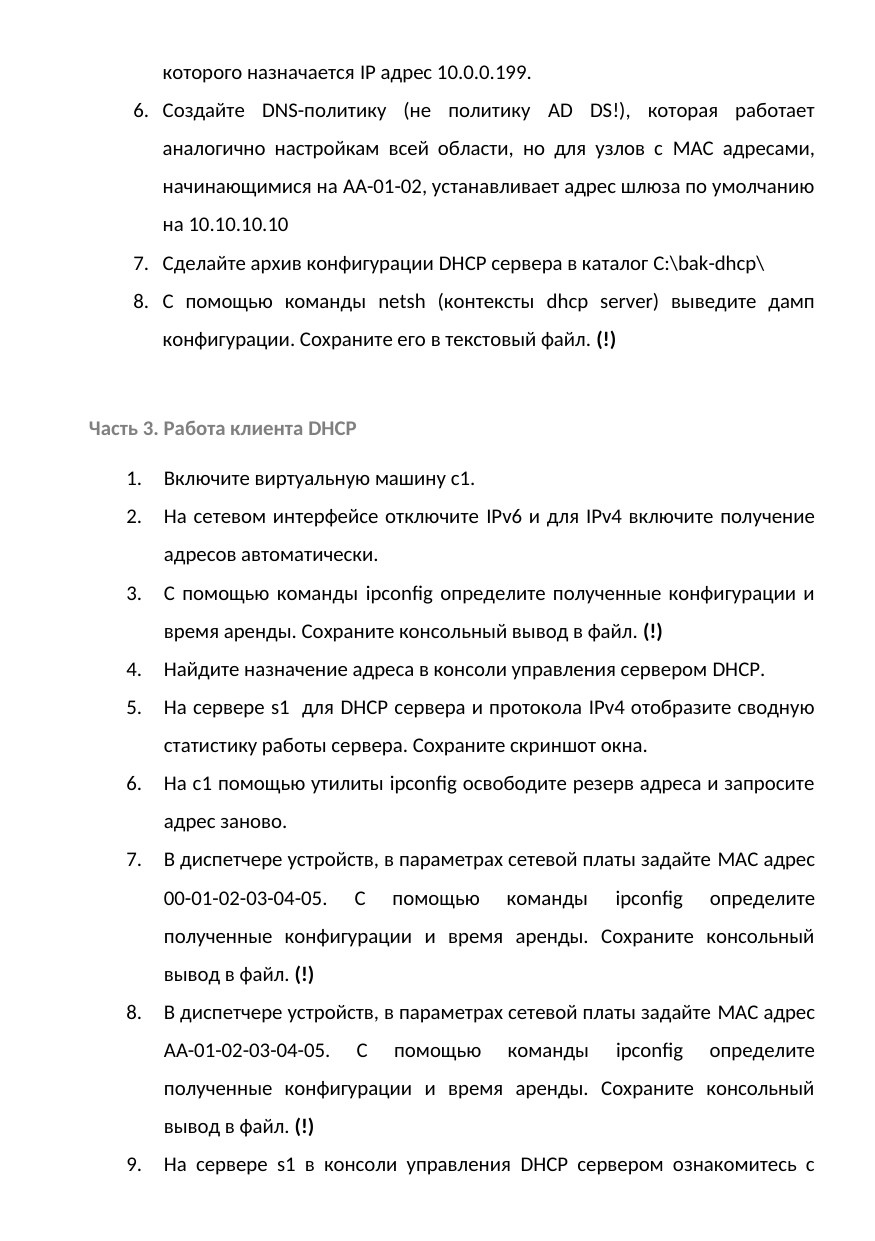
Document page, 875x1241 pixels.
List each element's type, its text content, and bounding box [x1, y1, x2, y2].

list С помощью команды ipconfig определите полученные конфигурации и время аренды. Сохраните консольный вывод в файл. (!) [126, 580, 815, 643]
text Часть 3. Работа клиента DHCP [89, 415, 815, 440]
list Создайте DNS-политику (не политику AD DS!), которая работает аналогично настройкам всей области, но для узлов с MAC адресами, начинающимися на AA-01-02, устанавливает адрес шлюза по умолчанию на 10.10.10.10 [133, 97, 815, 237]
list Сделайте архив конфигурации DHCP сервера в каталог C:\bak-dhcp\ [133, 250, 815, 275]
list Найдите назначение адреса в консоли управления сервером DHCP. [126, 656, 815, 681]
list На сетевом интерфейсе отключите IPv6 и для IPv4 включите получение адресов автоматически. [126, 503, 815, 567]
list В диспетчере устройств, в параметрах сетевой платы задайте MAC адрес AA-01-02-03-04-05. С помощью команды ipconfig определите полученные конфигурации и время аренды. Сохраните консольный вывод в файл. (!) [126, 999, 815, 1139]
list С помощью команды netsh (контексты dhcp server) выведите дамп конфигурации. Сохраните его в текстовый файл. (!) [133, 288, 815, 351]
list В диспетчере устройств, в параметрах сетевой платы задайте MAC адрес 00-01-02-03-04-05. С помощью команды ipconfig определите полученные конфигурации и время аренды. Сохраните консольный вывод в файл. (!) [126, 847, 815, 986]
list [133, 59, 815, 84]
list На c1 помощью утилиты ipconfig освободите резерв адреса и запросите адрес заново. [126, 770, 815, 834]
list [126, 1152, 815, 1177]
list Включите виртуальную машину с1. [126, 465, 815, 491]
list На сервере s1 для DHCP сервера и протокола IPv4 отобразите сводную статистику работы сервера. Сохраните скриншот окна. [126, 694, 815, 758]
